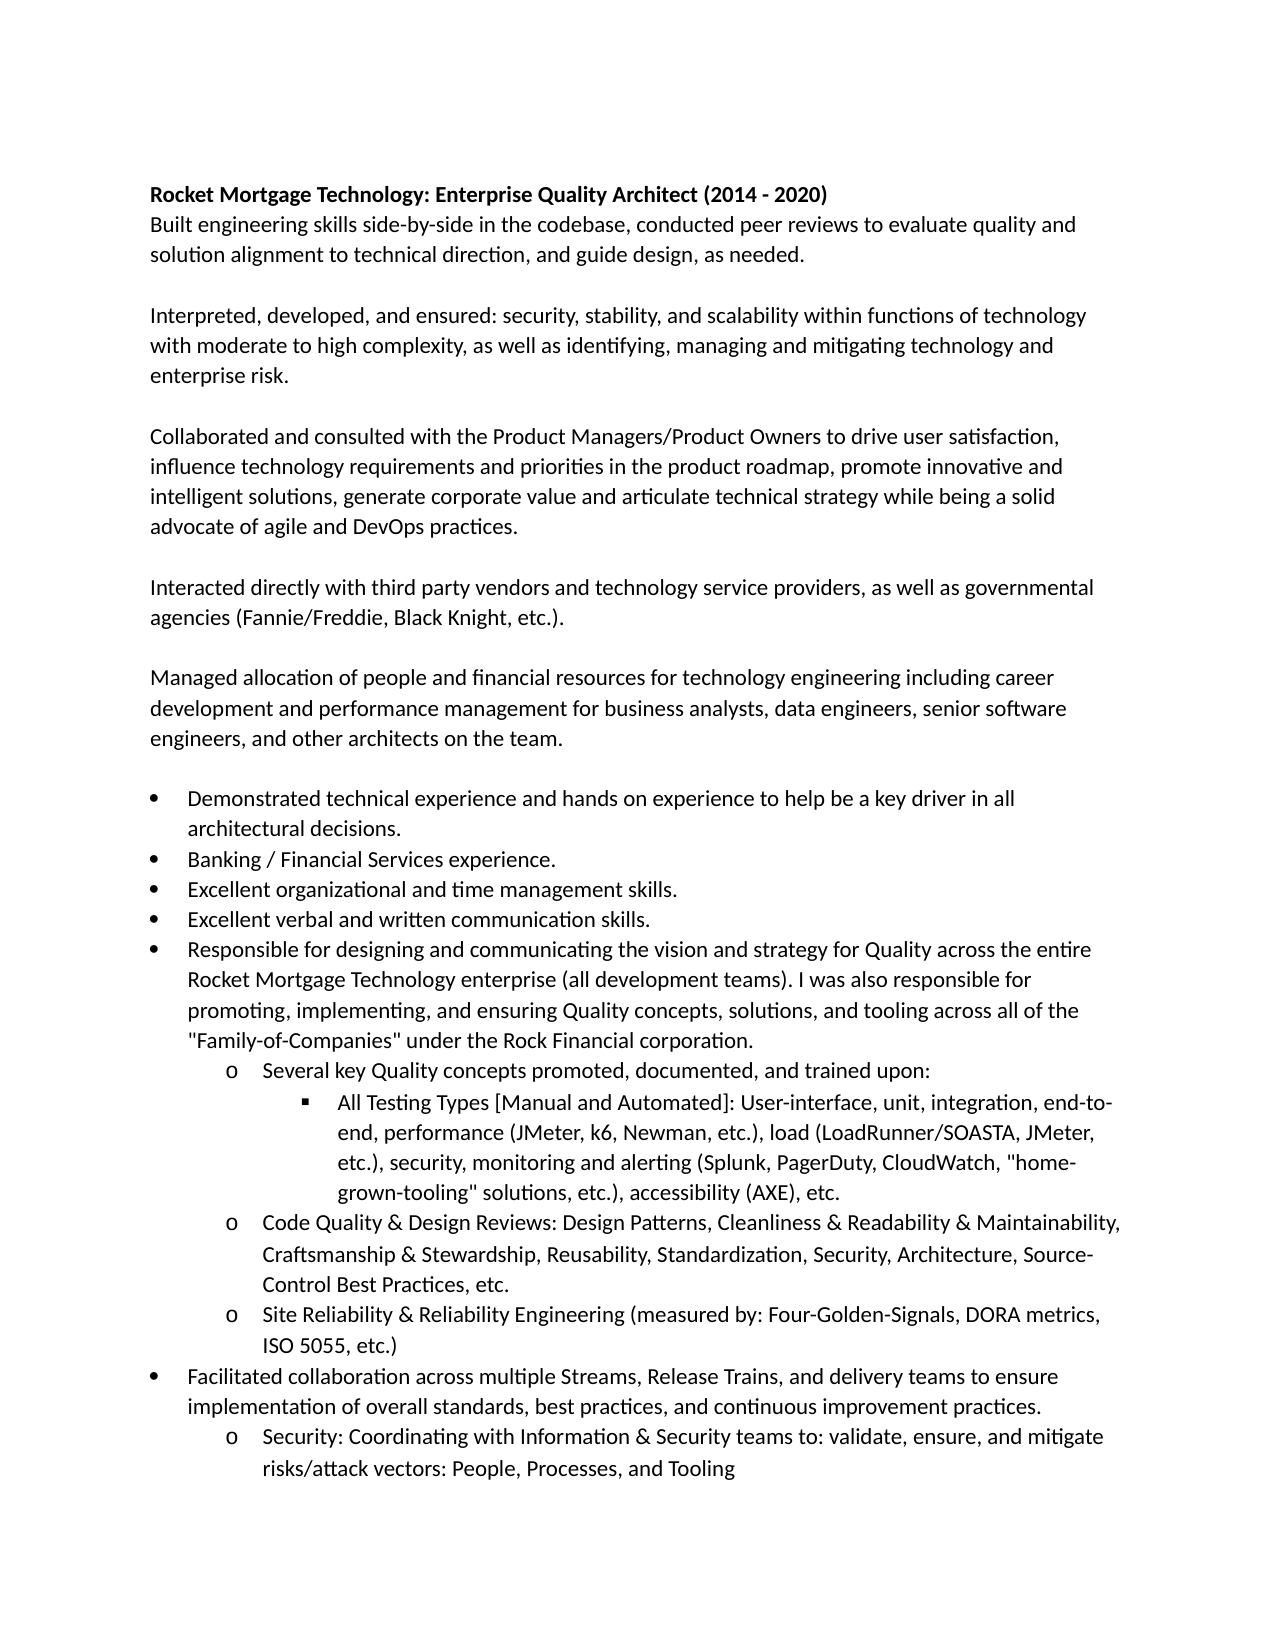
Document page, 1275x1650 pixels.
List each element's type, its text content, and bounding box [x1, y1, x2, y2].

text Built engineering skills side-by-side in the codebase, conducted peer reviews to evaluate quality and solution alignment to technical direction, and guide design, as needed. [150, 210, 1125, 269]
text Collaborated and consulted with the Product Managers/Product Owners to drive user satisfaction, influence technology requirements and priorities in the product roadmap, promote innovative and intelligent solutions, generate corporate value and articulate technical strategy while being a solid advocate of agile and DevOps practices. [150, 422, 1125, 541]
list Several key Quality concepts promoted, documented, and trained upon: [225, 1056, 1125, 1085]
list Site Reliability & Reliability Engineering (measured by: Four-Golden-Signals, DORA metrics, ISO 5055, etc.) [225, 1300, 1125, 1360]
list Security: Coordinating with Information & Security teams to: validate, ensure, and mitigate risks/attack vectors: People, Processes, and Tooling [225, 1422, 1125, 1482]
list Facilitated collaboration across multiple Streams, Release Trains, and delivery teams to ensure implementation of overall standards, best practices, and continuous improvement practices. [150, 1362, 1125, 1420]
text Rocket Mortgage Technology: Enterprise Quality Architect (2014 - 2020) [150, 180, 1125, 208]
text Interpreted, developed, and ensured: security, stability, and scalability within functions of technology with moderate to high complexity, as well as identifying, managing and mitigating technology and enterprise risk. [150, 301, 1125, 389]
list Responsible for designing and communicating the vision and strategy for Quality across the entire Rocket Mortgage Technology enterprise (all development teams). I was also responsible for promoting, implementing, and ensuring Quality concepts, solutions, and tooling across all of the "Family-of-Companies" under the Rock Financial corporation. [150, 935, 1125, 1054]
list Code Quality & Design Reviews: Design Patterns, Cleanliness & Readability & Maintainability, Craftsmanship & Stewardship, Reusability, Standardization, Security, Architecture, Source-Control Best Practices, etc. [225, 1208, 1125, 1298]
list Excellent verbal and written communication skills. [150, 905, 1125, 933]
list Demonstrated technical experience and hands on experience to help be a key driver in all architectural decisions. [150, 784, 1125, 843]
text Interacted directly with third party vendors and technology service providers, as well as governmental agencies (Fannie/Freddie, Black Knight, etc.). [150, 573, 1125, 631]
text Managed allocation of people and financial resources for technology engineering including career development and performance management for business analysts, data engineers, senior software engineers, and other architects on the team. [150, 663, 1125, 752]
list Banking / Financial Services experience. [150, 845, 1125, 873]
list Excellent organizational and time management skills. [150, 875, 1125, 903]
list All Testing Types [Manual and Automated]: User-interface, unit, integration, end-to-end, performance (JMeter, k6, Newman, etc.), load (LoadRunner/SOASTA, JMeter, etc.), security, monitoring and alerting (Splunk, PagerDuty, CloudWatch, "home-grown-tooling" solutions, etc.), accessibility (AXE), etc. [300, 1088, 1125, 1206]
